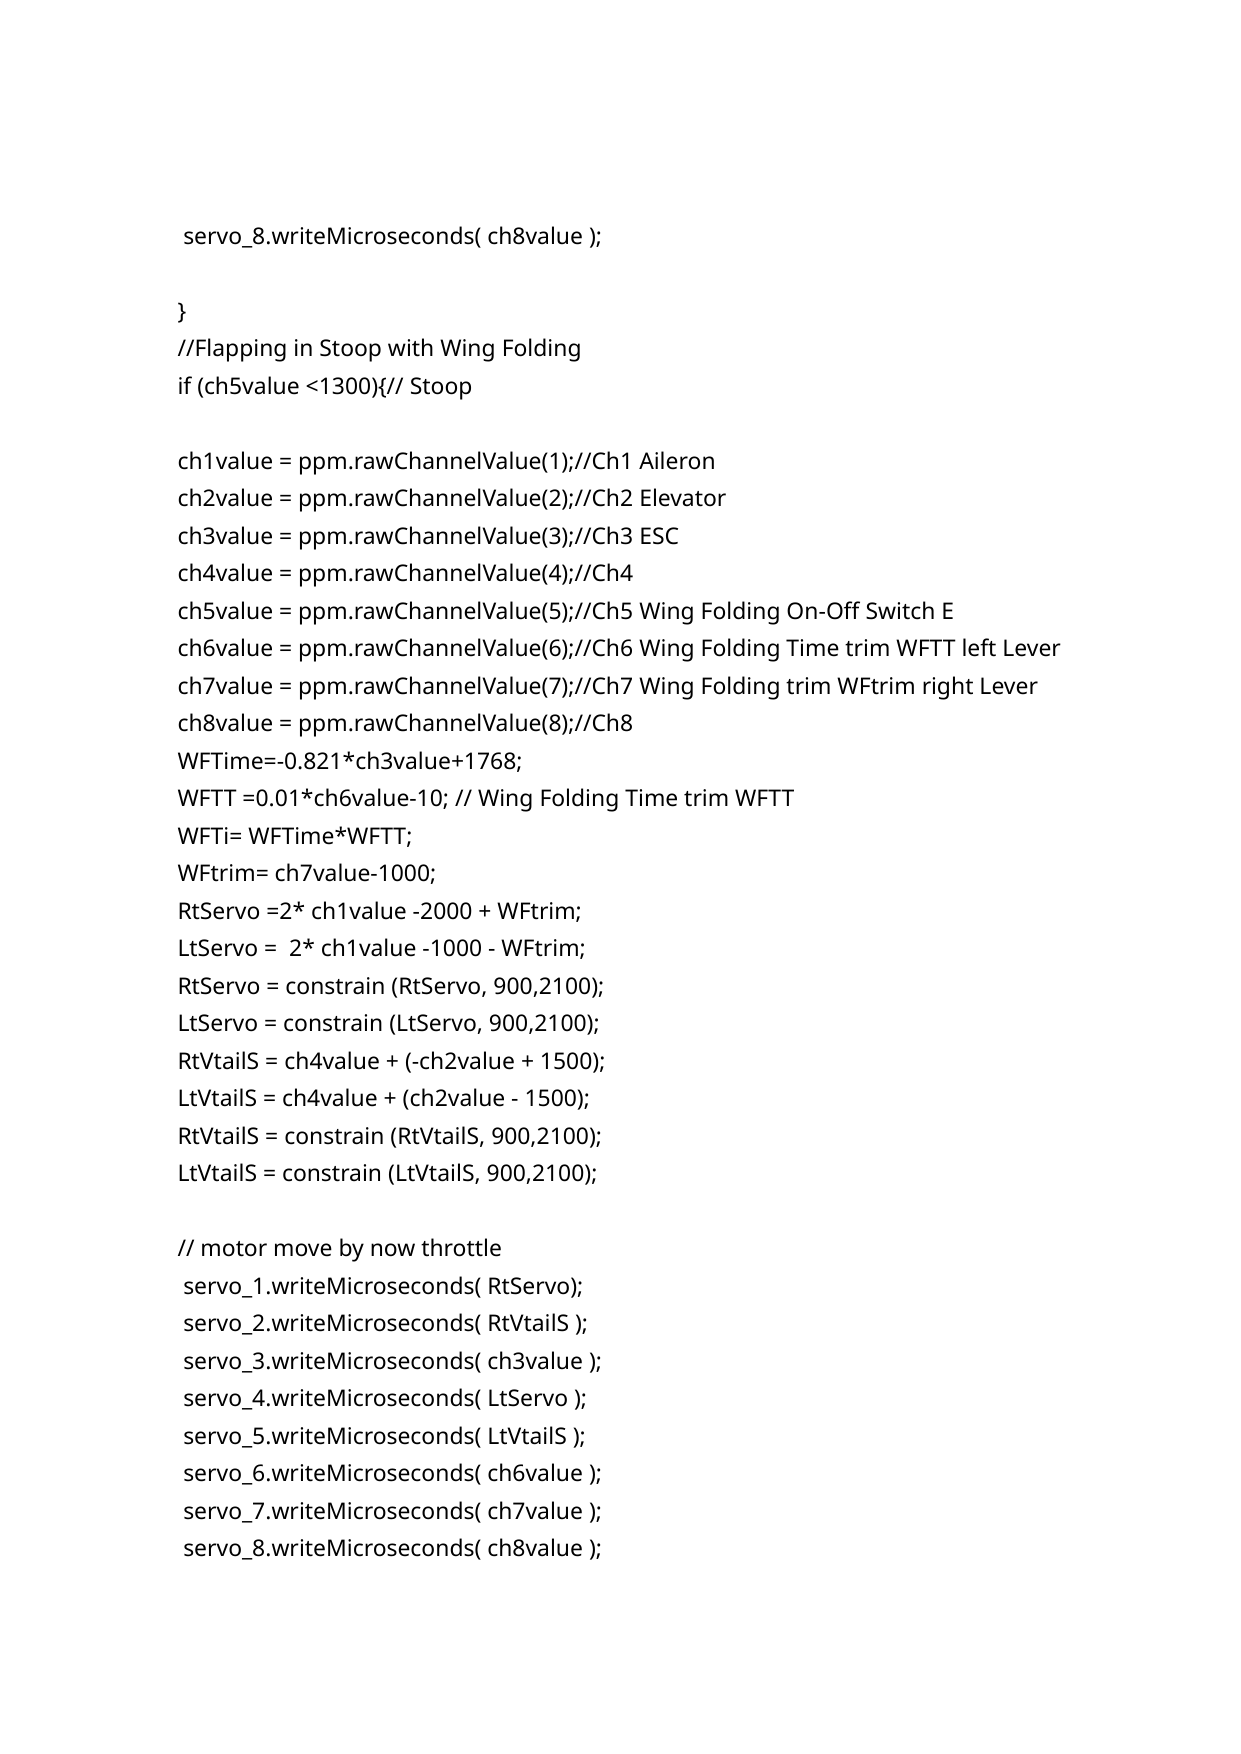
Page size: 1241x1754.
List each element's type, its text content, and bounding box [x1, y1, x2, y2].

text servo_1.writeMicroseconds( RtServo); [177, 1267, 1063, 1304]
text servo_8.writeMicroseconds( ch8value ); [177, 217, 1063, 254]
text servo_5.writeMicroseconds( LtVtailS ); [177, 1417, 1063, 1454]
text servo_7.writeMicroseconds( ch7value ); [177, 1492, 1063, 1529]
text servo_8.writeMicroseconds( ch8value ); [177, 1529, 1063, 1567]
text LtVtailS = ch4value + (ch2value - 1500); [177, 1079, 1063, 1117]
text if (ch5value <1300){// Stoop [177, 367, 1063, 404]
text RtVtailS = constrain (RtVtailS, 900,2100); [177, 1117, 1063, 1154]
text WFtrim= ch7value-1000; [177, 854, 1063, 892]
text servo_6.writeMicroseconds( ch6value ); [177, 1454, 1063, 1492]
text RtVtailS = ch4value + (-ch2value + 1500); [177, 1042, 1063, 1079]
text ch2value = ppm.rawChannelValue(2);//Ch2 Elevator [177, 479, 1063, 517]
text } [177, 292, 1063, 329]
text ch6value = ppm.rawChannelValue(6);//Ch6 Wing Folding Time trim WFTT left Lever [177, 629, 1063, 667]
text ch1value = ppm.rawChannelValue(1);//Ch1 Aileron [177, 442, 1063, 479]
text ch4value = ppm.rawChannelValue(4);//Ch4 [177, 554, 1063, 592]
text servo_2.writeMicroseconds( RtVtailS ); [177, 1304, 1063, 1342]
text RtServo = constrain (RtServo, 900,2100); [177, 967, 1063, 1004]
text RtServo =2* ch1value -2000 + WFtrim; [177, 892, 1063, 929]
text ch5value = ppm.rawChannelValue(5);//Ch5 Wing Folding On-Off Switch E [177, 592, 1063, 629]
text ch8value = ppm.rawChannelValue(8);//Ch8 [177, 704, 1063, 742]
text WFTT =0.01*ch6value-10; // Wing Folding Time trim WFTT [177, 779, 1063, 817]
text servo_3.writeMicroseconds( ch3value ); [177, 1342, 1063, 1379]
text LtServo = constrain (LtServo, 900,2100); [177, 1004, 1063, 1042]
text // motor move by now throttle [177, 1229, 1063, 1267]
text servo_4.writeMicroseconds( LtServo ); [177, 1379, 1063, 1417]
text LtServo = 2* ch1value -1000 - WFtrim; [177, 929, 1063, 967]
text ch3value = ppm.rawChannelValue(3);//Ch3 ESC [177, 517, 1063, 554]
text LtVtailS = constrain (LtVtailS, 900,2100); [177, 1154, 1063, 1192]
text ch7value = ppm.rawChannelValue(7);//Ch7 Wing Folding trim WFtrim right Lever [177, 667, 1063, 704]
text //Flapping in Stoop with Wing Folding [177, 329, 1063, 367]
text WFTi= WFTime*WFTT; [177, 817, 1063, 854]
text WFTime=-0.821*ch3value+1768; [177, 742, 1063, 779]
